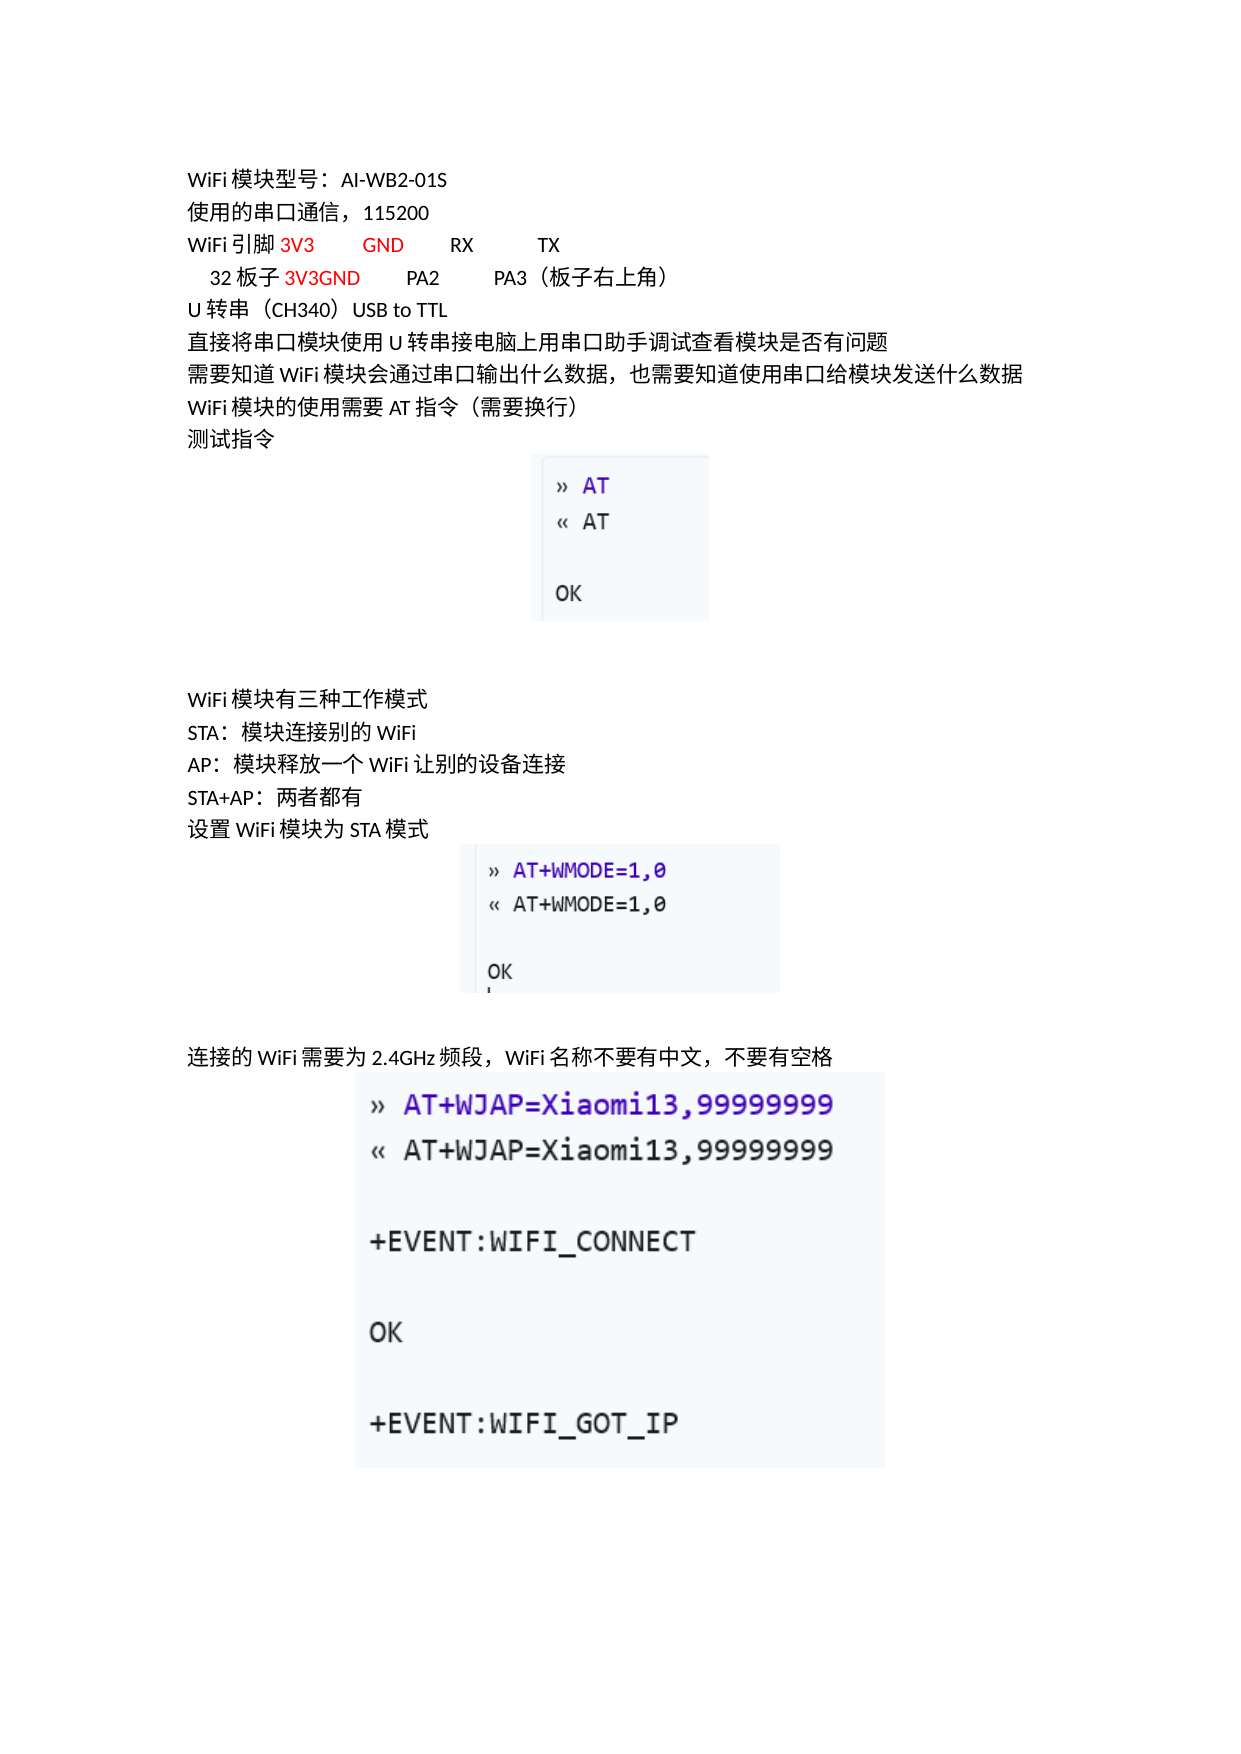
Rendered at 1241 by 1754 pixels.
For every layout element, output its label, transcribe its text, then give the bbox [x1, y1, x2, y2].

text 需要知道WiFi模块会通过串口输出什么数据，也需要知道使用串口给模块发送什么数据 [187, 357, 1053, 389]
text AP：模块释放一个WiFi让别的设备连接 [187, 747, 1053, 779]
picture [531, 454, 710, 621]
text 测试指令 [187, 422, 1053, 454]
text WiFi模块有三种工作模式 [187, 682, 1053, 714]
text WiFi引脚3V3 GND RX TX [187, 227, 1053, 259]
text STA：模块连接别的WiFi [187, 714, 1053, 747]
text 32板子3V3 GND PA2 PA3（板子右上角） [187, 259, 1053, 292]
text WiFi模块的使用需要AT指令（需要换行） [187, 389, 1053, 422]
text 使用的串口通信，115200 [187, 194, 1053, 227]
text STA+AP：两者都有 [187, 779, 1053, 812]
text 直接将串口模块使用U转串接电脑上用串口助手调试查看模块是否有问题 [187, 324, 1053, 357]
picture [354, 1072, 886, 1468]
text U转串（CH340）USB to TTL [187, 292, 1053, 324]
text 连接的WiFi需要为2.4GHz频段，WiFi名称不要有中文，不要有空格 [187, 1039, 1053, 1072]
text WiFi模块型号：AI-WB2-01S [187, 162, 1053, 194]
text 设置WiFi模块为STA模式 [187, 812, 1053, 844]
picture [460, 844, 780, 993]
